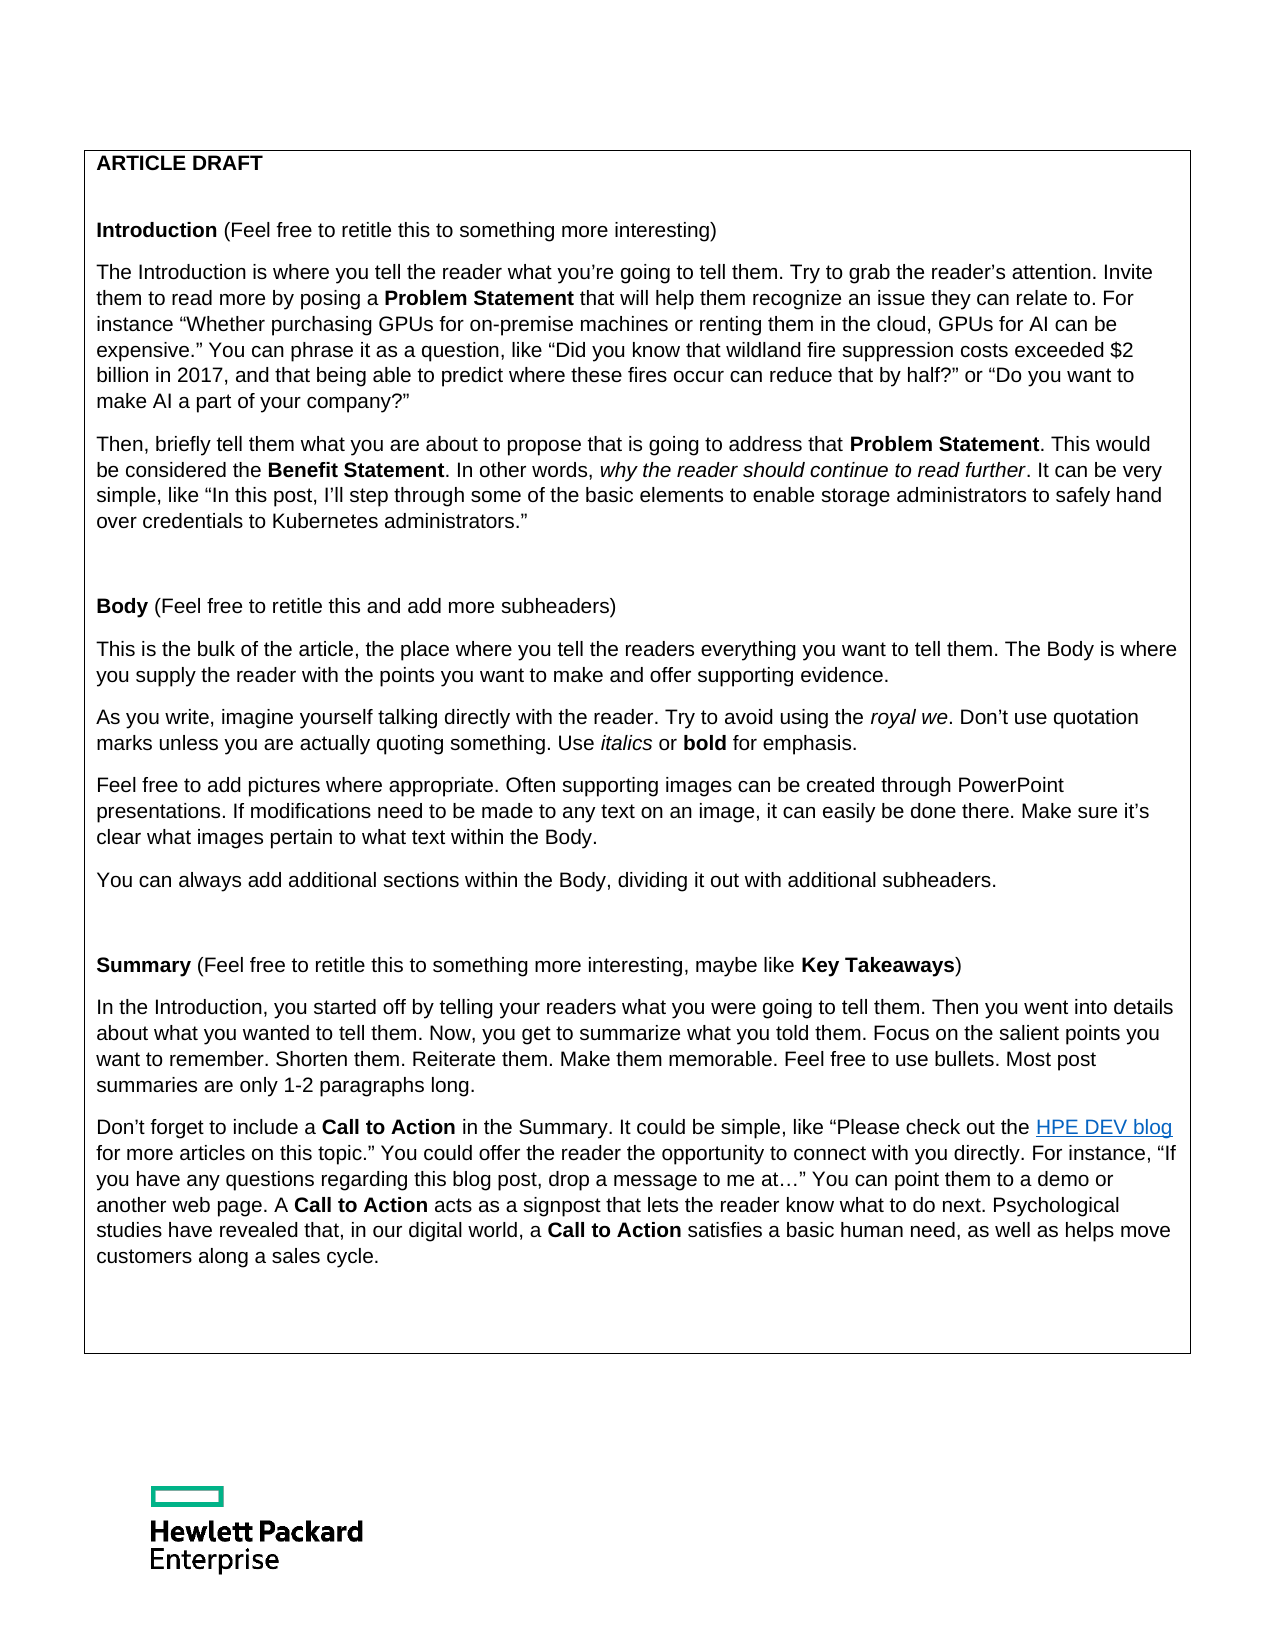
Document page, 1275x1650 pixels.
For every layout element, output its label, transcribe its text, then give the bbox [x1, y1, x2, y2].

table_cell ARTICLE DRAFT Introduction (Feel free to retitle this to something more interesting) The Introduction is where you tell the reader what you’re going to tell them. Try to grab the reader’s attention. Invite them to read more by posing a Problem Statement that will help them recognize an issue they can relate to. For instance “Whether purchasing GPUs for on-premise machines or renting them in the cloud, GPUs for AI can be expensive.” You can phrase it as a question, like “Did you know that wildland fire suppression costs exceeded $2 billion in 2017, and that being able to predict where these fires occur can reduce that by half?” or “Do you want to make AI a part of your company?” Then, briefly tell them what you are about to propose that is going to address that Problem Statement. This would be considered the Benefit Statement. In other words, why the reader should continue to read further. It can be very simple, like “In this post, I’ll step through some of the basic elements to enable storage administrators to safely hand over credentials to Kubernetes administrators.” Body (Feel free to retitle this and add more subheaders) This is the bulk of the article, the place where you tell the readers everything you want to tell them. The Body is where you supply the reader with the points you want to make and offer supporting evidence. As you write, imagine yourself talking directly with the reader. Try to avoid using the royal we. Don’t use quotation marks unless you are actually quoting something. Use italics or bold for emphasis. Feel free to add pictures where appropriate. Often supporting images can be created through PowerPoint presentations. If modifications need to be made to any text on an image, it can easily be done there. Make sure it’s clear what images pertain to what text within the Body. You can always add additional sections within the Body, dividing it out with additional subheaders. Summary (Feel free to retitle this to something more interesting, maybe like Key Takeaways) In the Introduction, you started off by telling your readers what you were going to tell them. Then you went into details about what you wanted to tell them. Now, you get to summarize what you told them. Focus on the salient points you want to remember. Shorten them. Reiterate them. Make them memorable. Feel free to use bullets. Most post summaries are only 1-2 paragraphs long. Don’t forget to include a Call to Action in the Summary. It could be simple, like “Please check out the HPE DEV blog for more articles on this topic.” You could offer the reader the opportunity to connect with you directly. For instance, “If you have any questions regarding this blog post, drop a message to me at…” You can point them to a demo or another web page. A Call to Action acts as a signpost that lets the reader know what to do next. Psychological studies have revealed that, in our digital world, a Call to Action satisfies a basic human need, as well as helps move customers along a sales cycle. [85, 151, 1190, 1353]
picture [150, 1485, 363, 1575]
